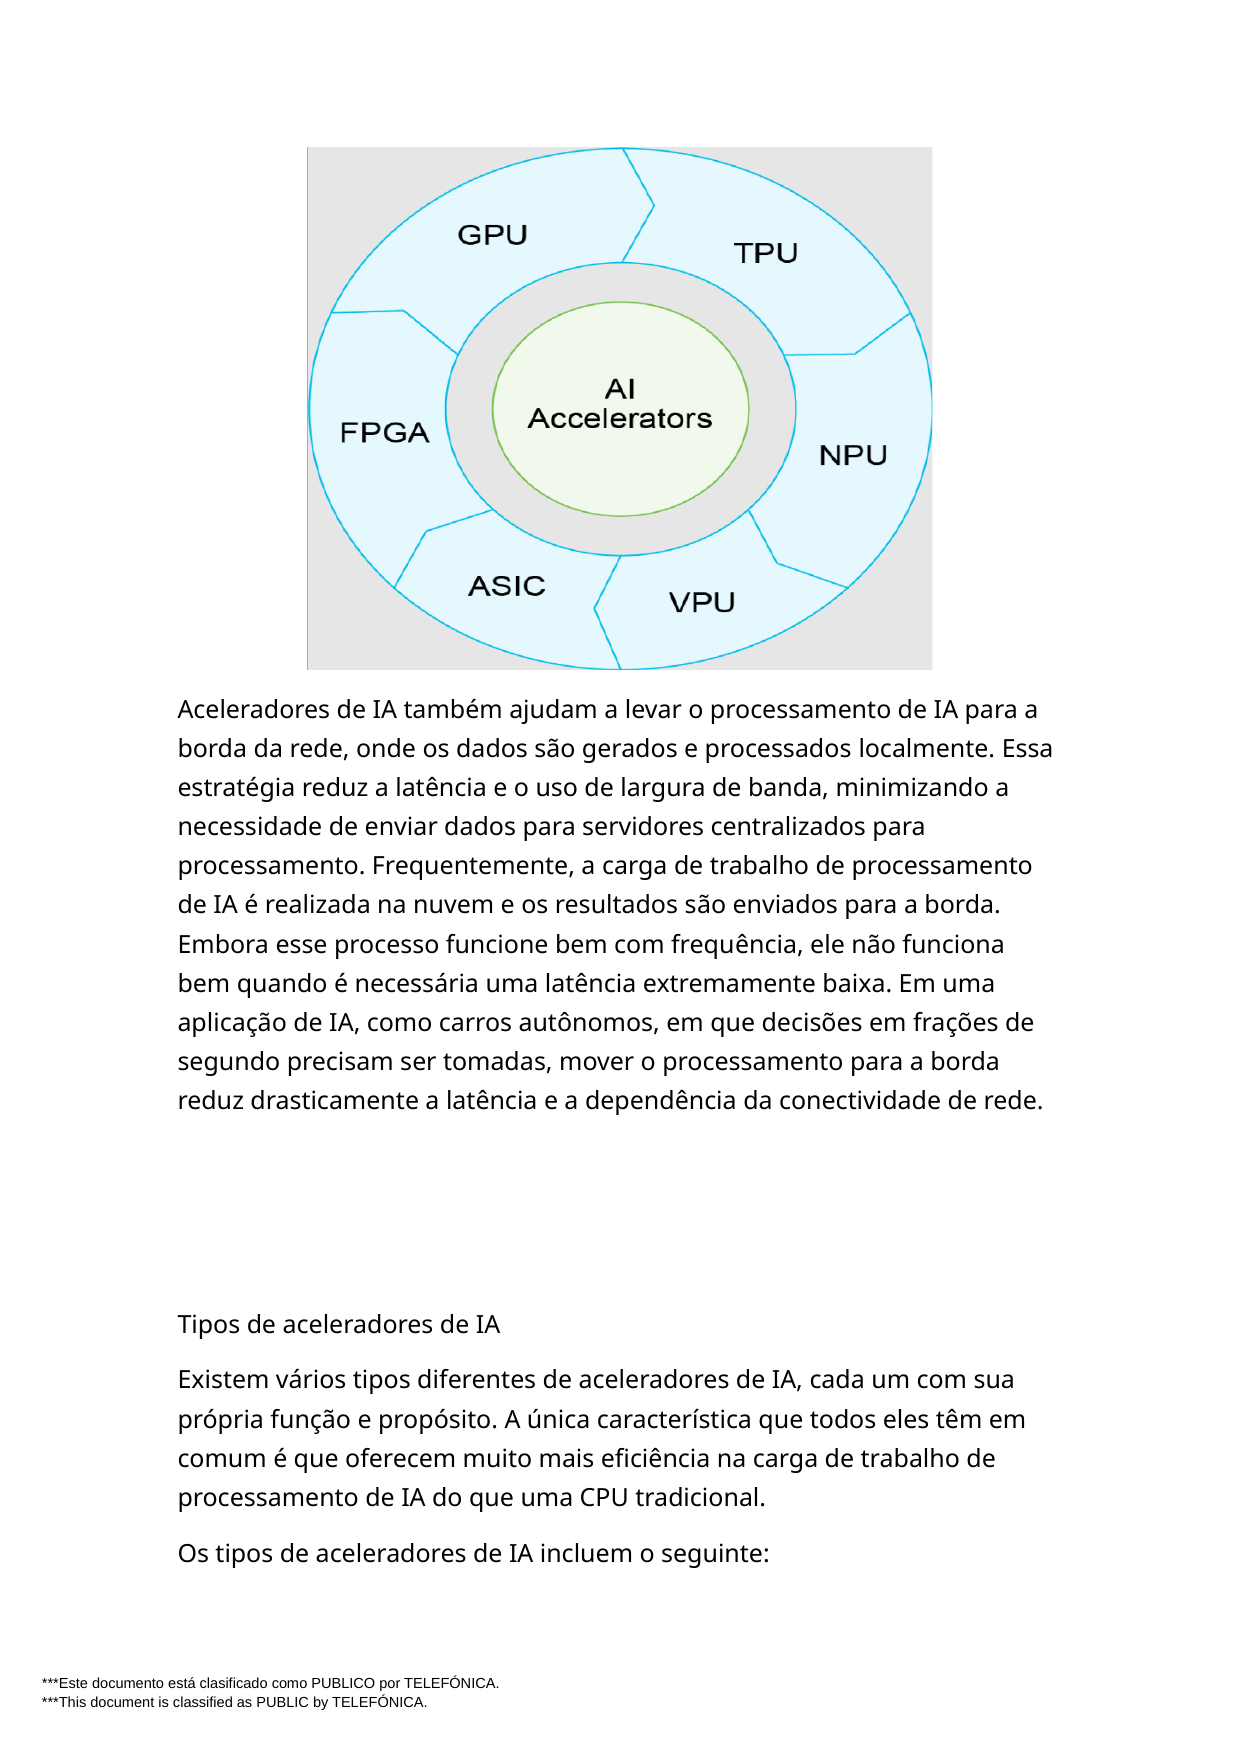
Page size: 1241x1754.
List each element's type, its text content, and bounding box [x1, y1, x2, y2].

picture [307, 147, 933, 670]
text Os tipos de aceleradores de IA incluem o seguinte: [177, 1535, 1063, 1569]
text Aceleradores de IA também ajudam a levar o processamento de IA para a borda da rede, onde os dados são gerados e processados ​​localmente. Essa estratégia reduz a latência e o uso de largura de banda, minimizando a necessidade de enviar dados para servidores centralizados para processamento. Frequentemente, a carga de trabalho de processamento de IA é realizada na nuvem e os resultados são enviados para a borda. Embora esse processo funcione bem com frequência, ele não funciona bem quando é necessária uma latência extremamente baixa. Em uma aplicação de IA, como carros autônomos, em que decisões em frações de segundo precisam ser tomadas, mover o processamento para a borda reduz drasticamente a latência e a dependência da conectividade de rede. [177, 691, 1063, 1117]
text Tipos de aceleradores de IA [177, 1306, 1063, 1340]
text Existem vários tipos diferentes de aceleradores de IA, cada um com sua própria função e propósito. A única característica que todos eles têm em comum é que oferecem muito mais eficiência na carga de trabalho de processamento de IA do que uma CPU tradicional. [177, 1362, 1063, 1514]
